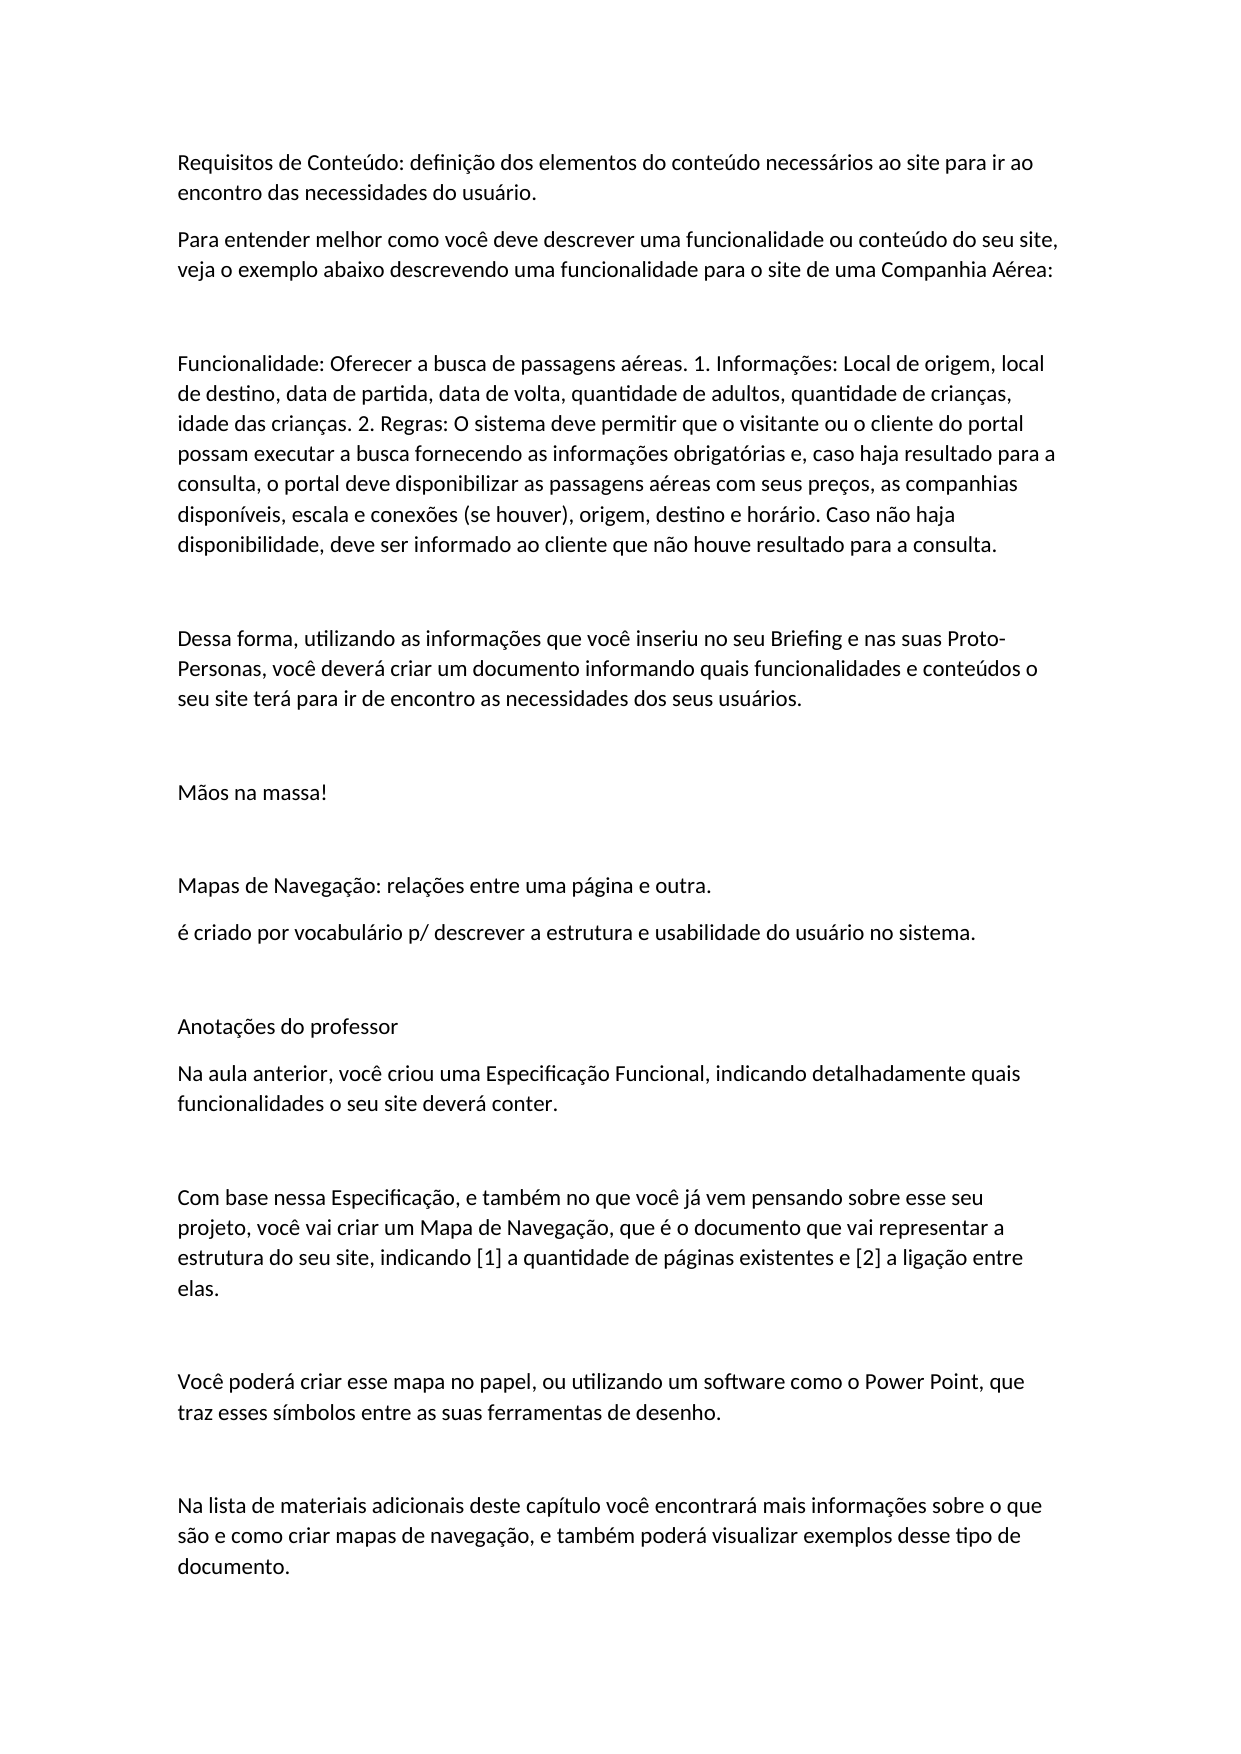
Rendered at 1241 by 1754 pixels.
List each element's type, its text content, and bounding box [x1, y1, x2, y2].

text é criado por vocabulário p/ descrever a estrutura e usabilidade do usuário no sistema. [177, 918, 1063, 946]
text Requisitos de Conteúdo: definição dos elementos do conteúdo necessários ao site para ir ao encontro das necessidades do usuário. [177, 148, 1063, 206]
text Mapas de Navegação: relações entre uma página e outra. [177, 872, 1063, 899]
text Mãos na massa! [177, 778, 1063, 806]
text Com base nessa Especificação, e também no que você já vem pensando sobre esse seu projeto, você vai criar um Mapa de Navegação, que é o documento que vai representar a estrutura do seu site, indicando [1] a quantidade de páginas existentes e [2] a ligação entre elas. [177, 1183, 1063, 1302]
text Funcionalidade: Oferecer a busca de passagens aéreas. 1. Informações: Local de origem, local de destino, data de partida, data de volta, quantidade de adultos, quantidade de crianças, idade das crianças. 2. Regras: O sistema deve permitir que o visitante ou o cliente do portal possam executar a busca fornecendo as informações obrigatórias e, caso haja resultado para a consulta, o portal deve disponibilizar as passagens aéreas com seus preços, as companhias disponíveis, escala e conexões (se houver), origem, destino e horário. Caso não haja disponibilidade, deve ser informado ao cliente que não houve resultado para a consulta. [177, 349, 1063, 558]
text Para entender melhor como você deve descrever uma funcionalidade ou conteúdo do seu site, veja o exemplo abaixo descrevendo uma funcionalidade para o site de uma Companhia Aérea: [177, 225, 1063, 283]
text Na aula anterior, você criou uma Especificação Funcional, indicando detalhadamente quais funcionalidades o seu site deverá conter. [177, 1059, 1063, 1117]
text Você poderá criar esse mapa no papel, ou utilizando um software como o Power Point, que traz esses símbolos entre as suas ferramentas de desenho. [177, 1367, 1063, 1426]
text Dessa forma, utilizando as informações que você inseriu no seu Briefing e nas suas Proto-Personas, você deverá criar um documento informando quais funcionalidades e conteúdos o seu site terá para ir de encontro as necessidades dos seus usuários. [177, 624, 1063, 712]
text Na lista de materiais adicionais deste capítulo você encontrará mais informações sobre o que são e como criar mapas de navegação, e também poderá visualizar exemplos desse tipo de documento. [177, 1491, 1063, 1580]
text Anotações do professor [177, 1012, 1063, 1040]
